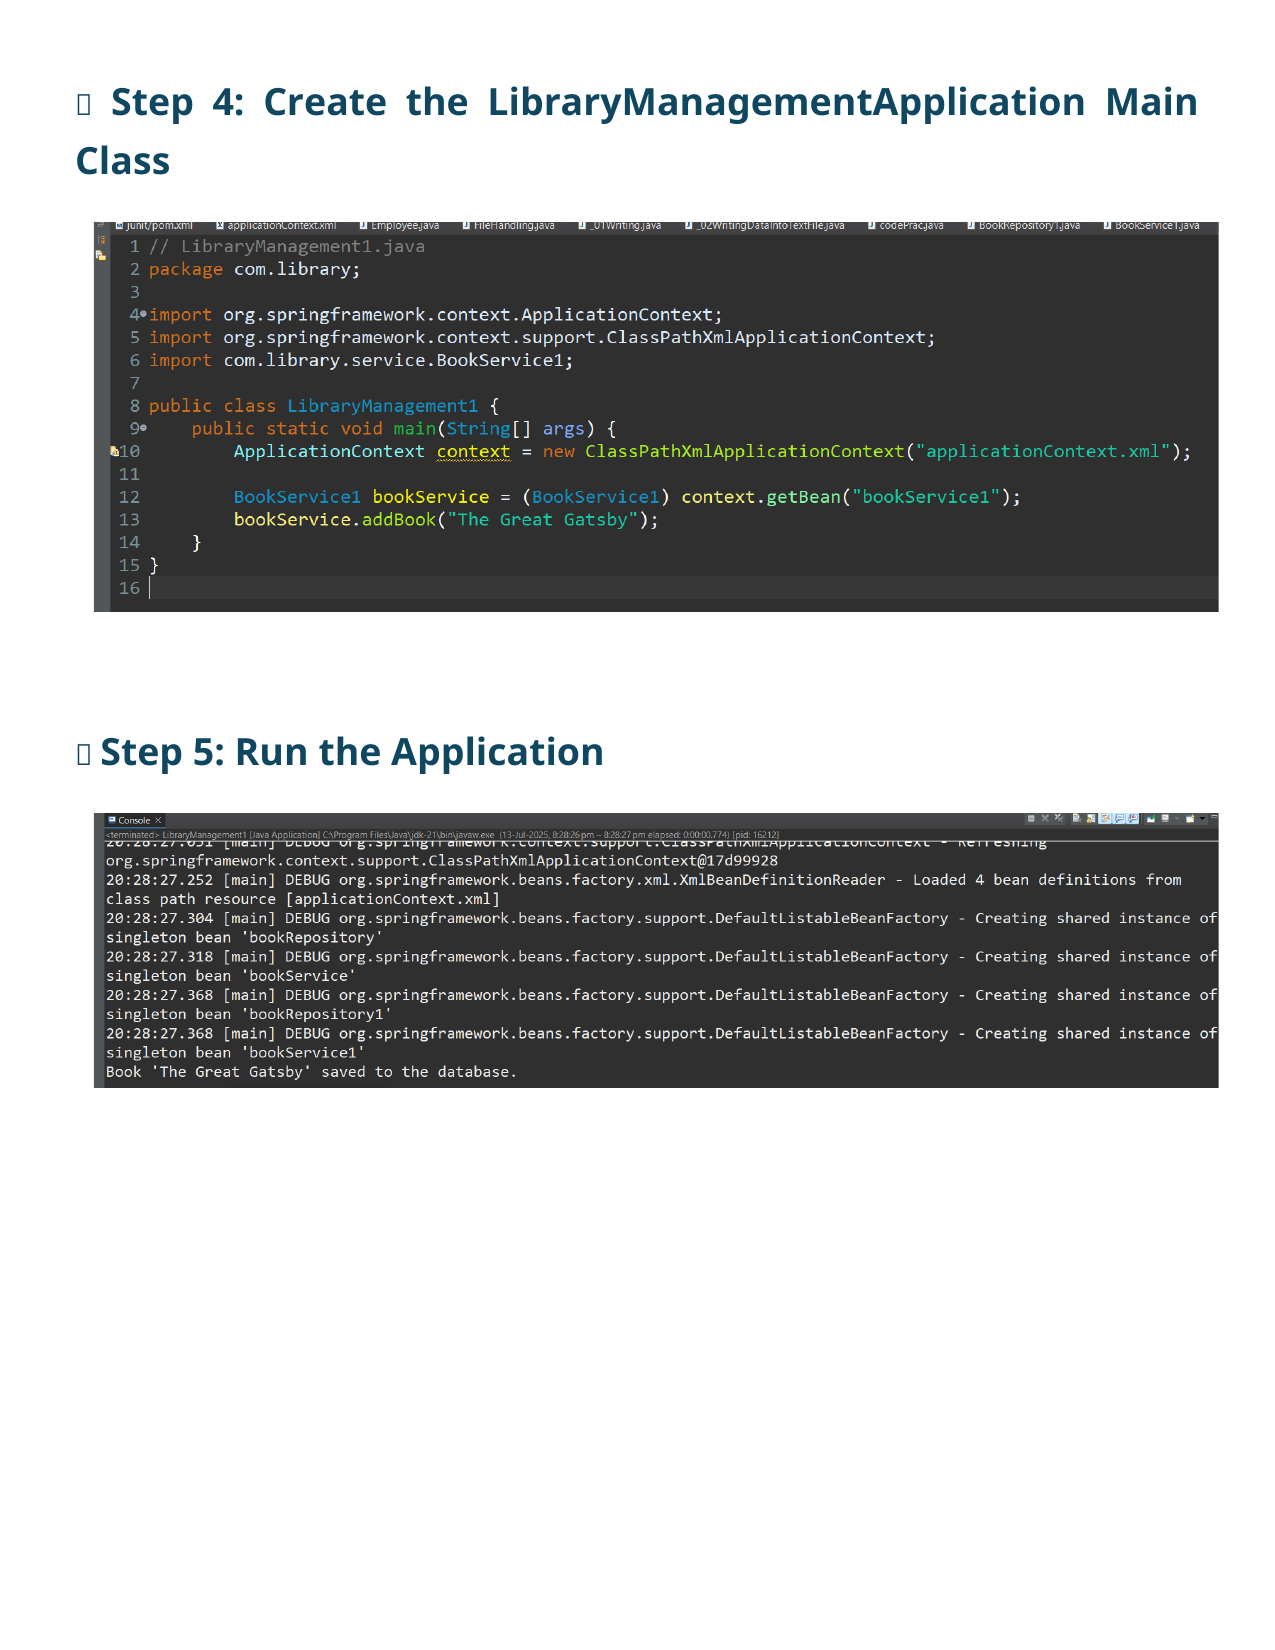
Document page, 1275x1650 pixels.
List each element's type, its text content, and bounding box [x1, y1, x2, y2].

subtitle ✅ Step 4: Create the LibraryManagementApplication Main Class [75, 75, 1200, 185]
subtitle ✅ Step 5: Run the Application [75, 725, 1200, 776]
